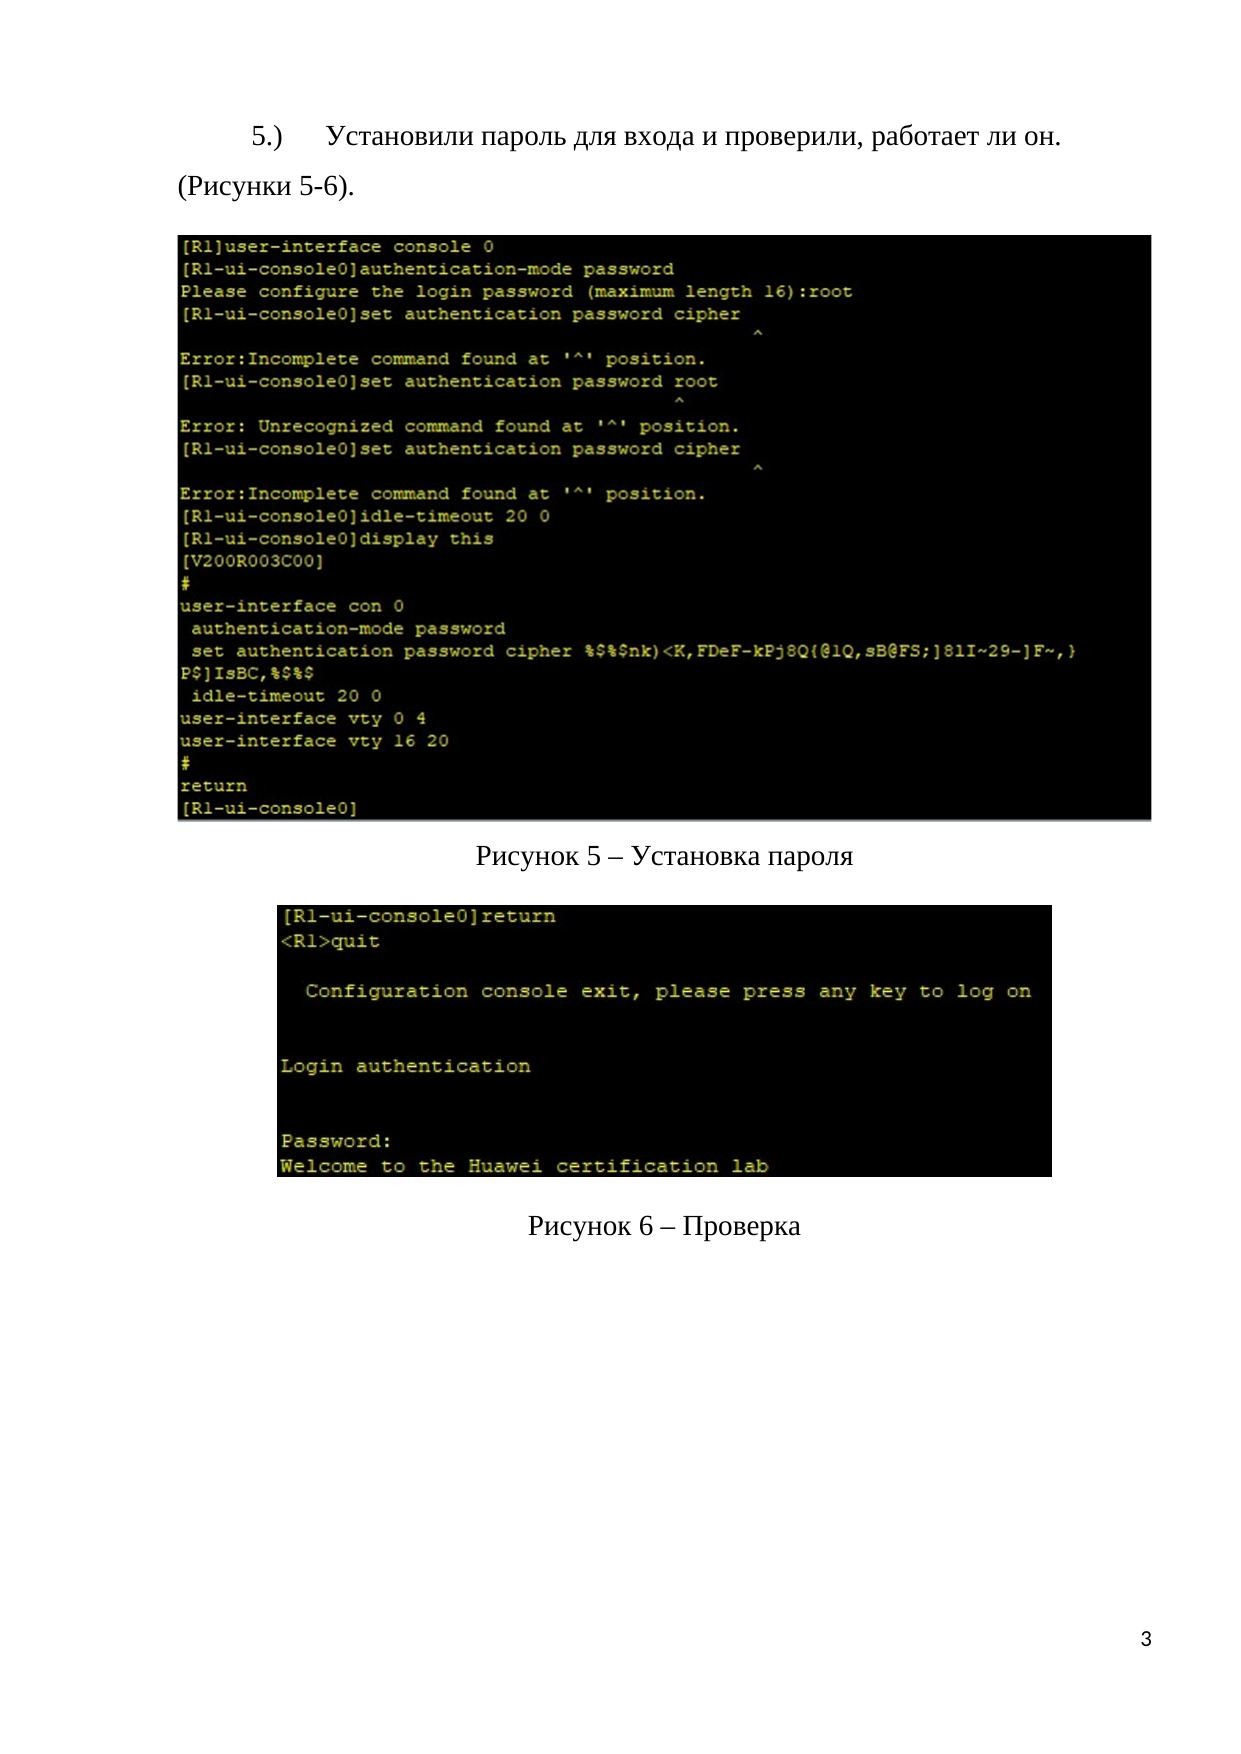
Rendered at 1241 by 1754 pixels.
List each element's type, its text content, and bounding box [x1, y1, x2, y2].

text 5.) Установили пароль для входа и проверили, работает ли он. (Рисунки 5-6). [177, 118, 1152, 202]
text Рисунок 6 – Проверка [177, 1208, 1152, 1241]
picture [177, 235, 1152, 822]
text Рисунок 5 – Установка пароля [177, 822, 1152, 872]
picture [277, 905, 1052, 1177]
